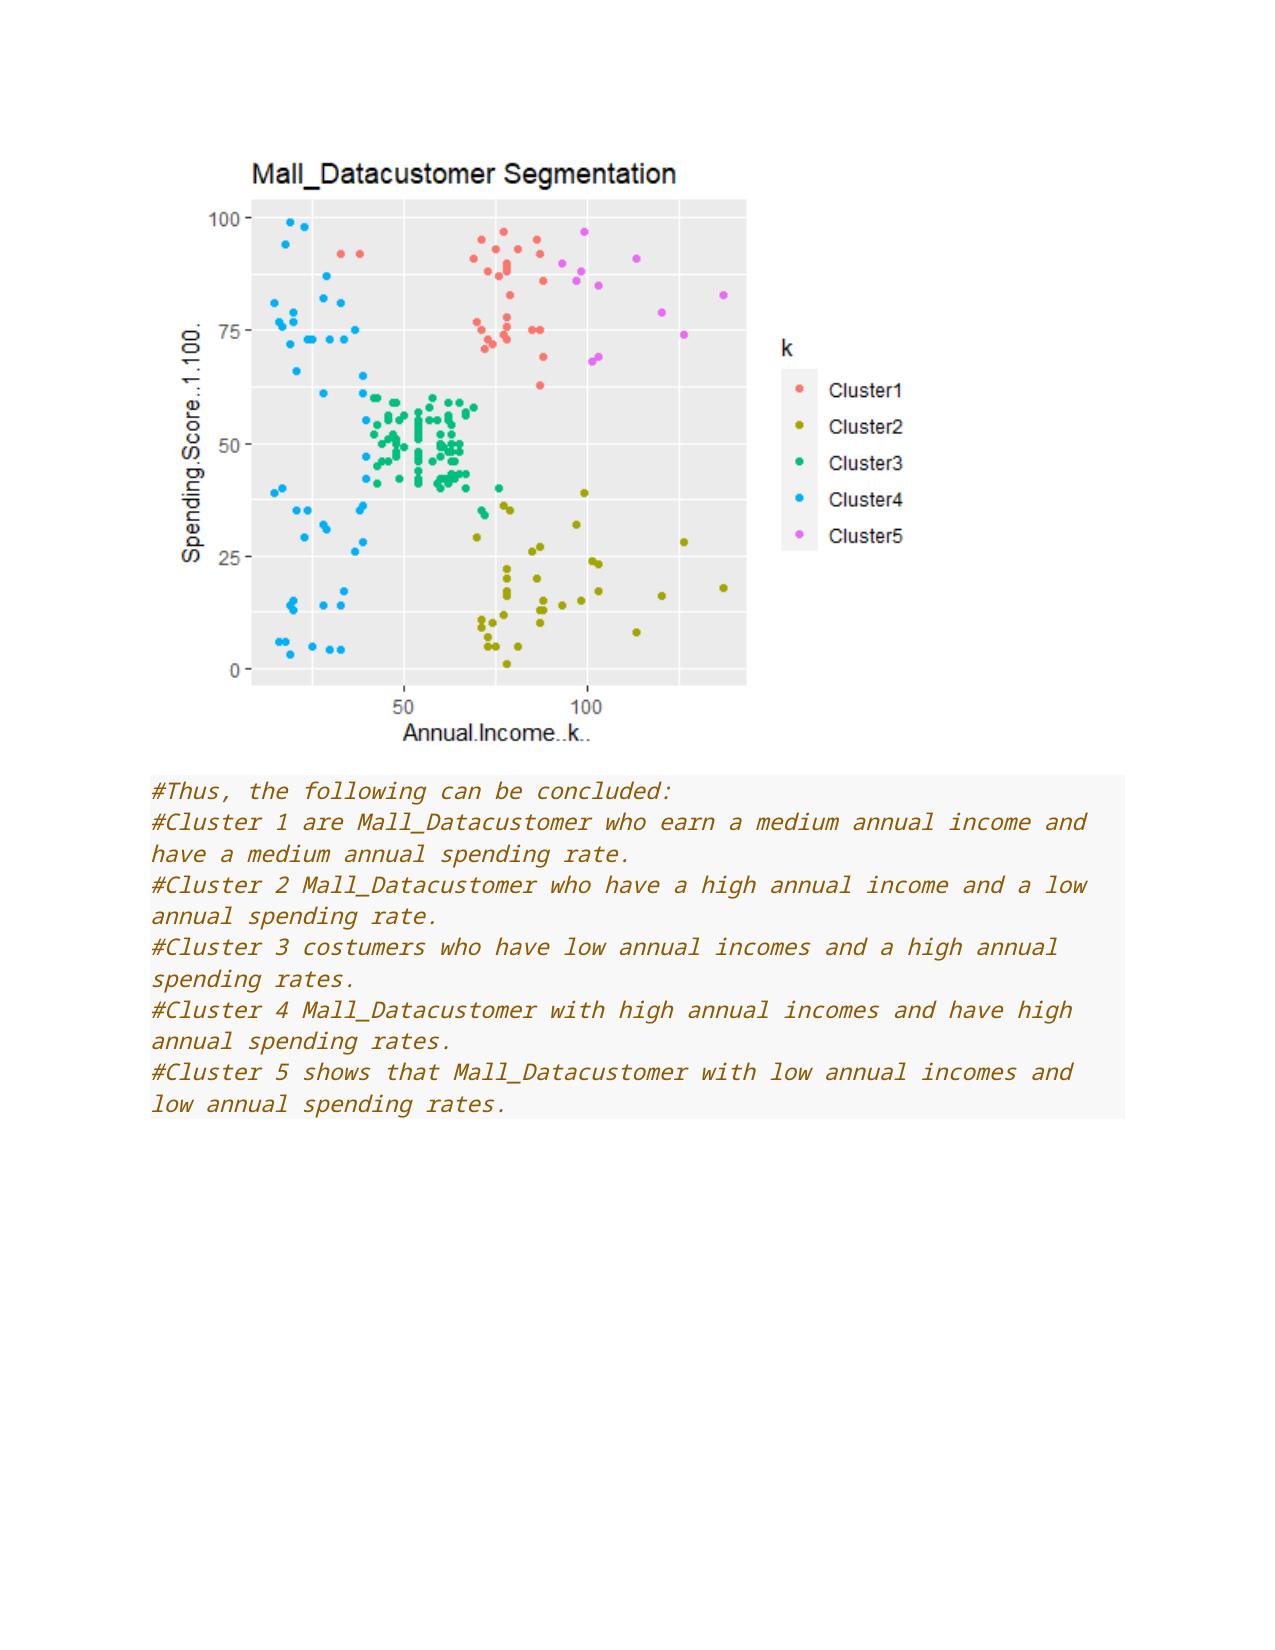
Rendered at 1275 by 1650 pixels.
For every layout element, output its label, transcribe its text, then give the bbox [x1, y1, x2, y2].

text #Thus, the following can be concluded: #Cluster 1 are Mall_Datacustomer who earn a medium annual income and have a medium annual spending rate. #Cluster 2 Mall_Datacustomer who have a high annual income and a low annual spending rate. #Cluster 3 costumers who have low annual incomes and a high annual spending rates. #Cluster 4 Mall_Datacustomer with high annual incomes and have high annual spending rates. #Cluster 5 shows that Mall_Datacustomer with low annual incomes and low annual spending rates. [356, 775, 1125, 1119]
picture [168, 150, 927, 757]
